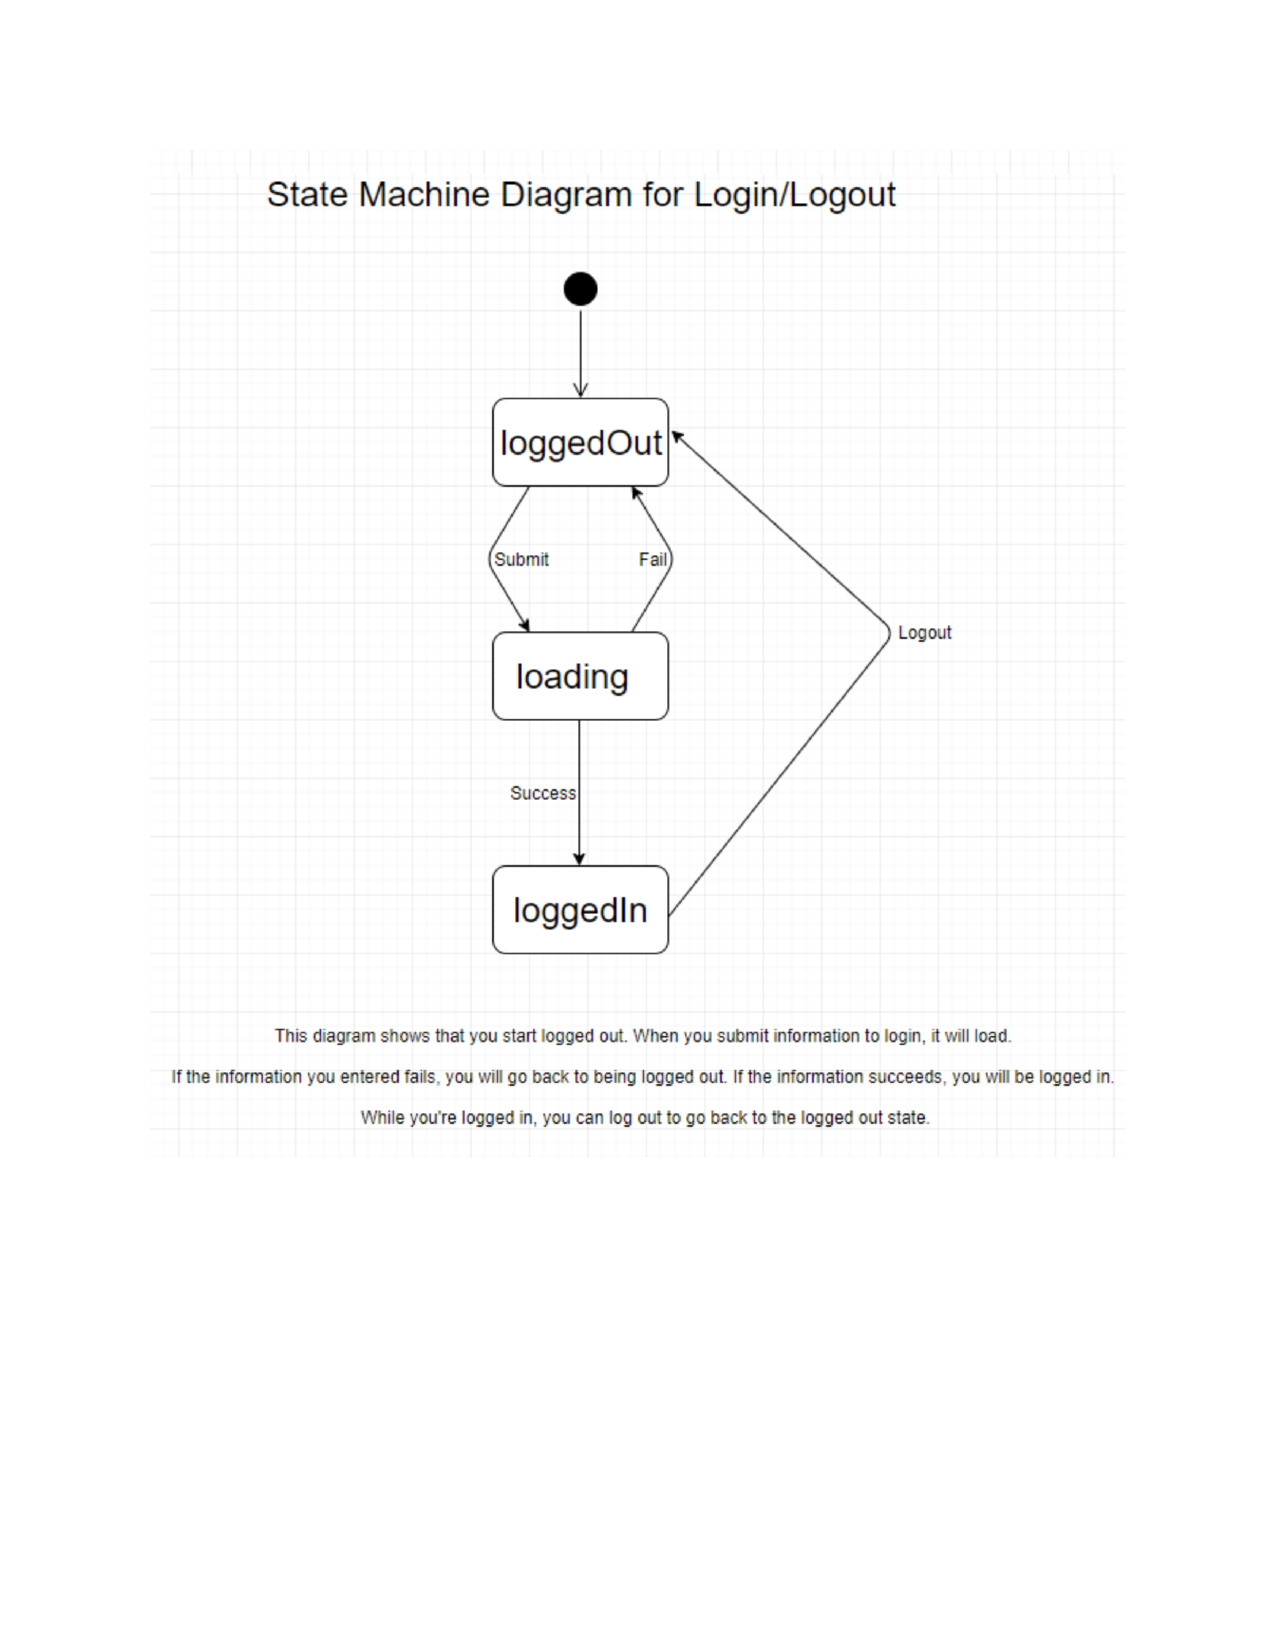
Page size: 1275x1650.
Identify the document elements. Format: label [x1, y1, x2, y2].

picture [150, 150, 1125, 1157]
